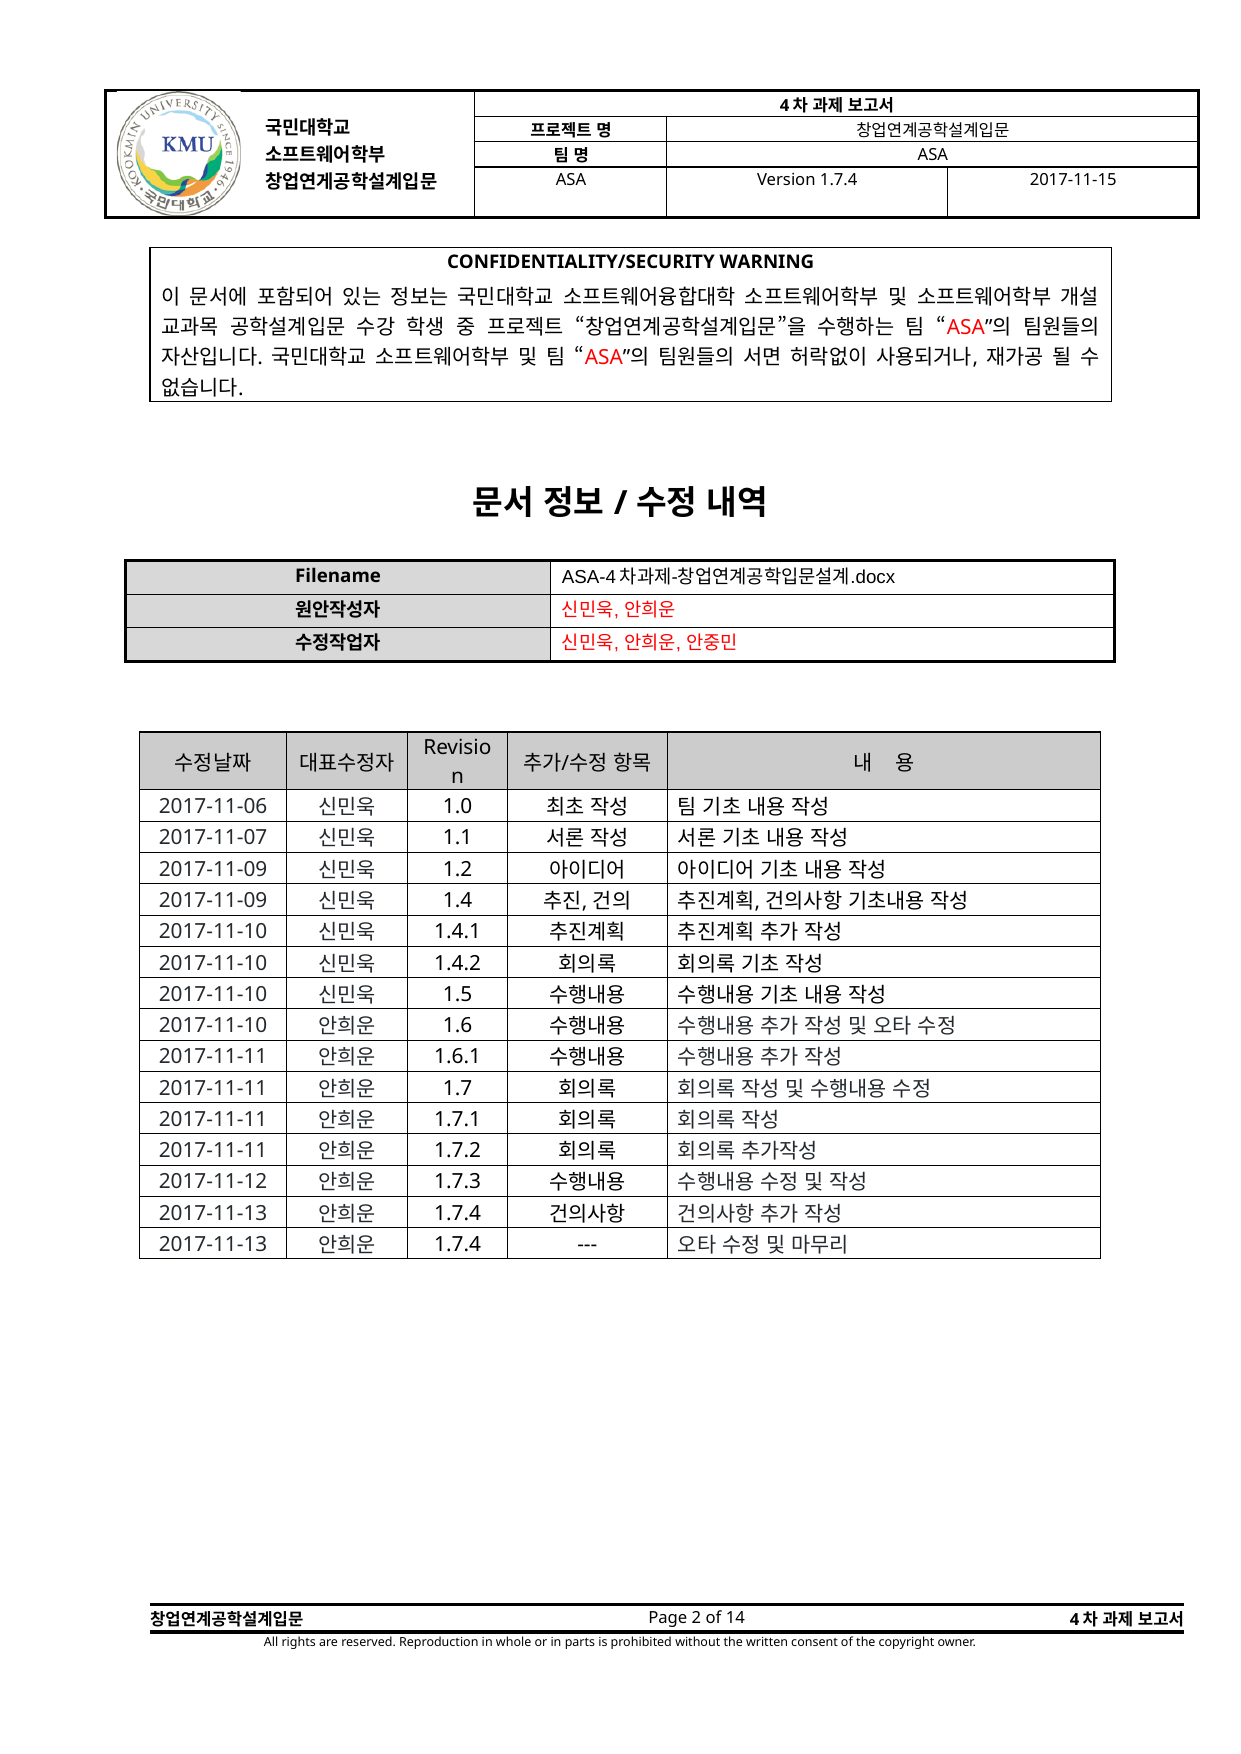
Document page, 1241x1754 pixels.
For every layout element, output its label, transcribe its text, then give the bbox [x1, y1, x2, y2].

table_cell 안희운 [287, 1072, 407, 1102]
table_cell 2017-11-11 [140, 1072, 286, 1102]
table_cell 추진계획 추가 작성 [668, 916, 1100, 946]
table_cell 2017-11-10 [140, 916, 286, 946]
table_cell 안희운 [287, 1166, 407, 1196]
table_cell 안희운 [287, 1009, 407, 1039]
table_header 수정날짜 [140, 733, 286, 789]
table_cell 2017-11-07 [140, 822, 286, 852]
table_header CONFIDENTIALITY/SECURITY WARNING 이 문서에 포함되어 있는 정보는 국민대학교 소프트웨어융합대학 소프트웨어학부 및 소프트웨어학부 개설 교과목 공학설계입문 수강 학생 중 프로젝트 “창업연계공학설계입문”을 수행하는 팀 “ASA”의 팀원들의 자산입니다. 국민대학교 소프트웨어학부 및 팀 “ASA”의 팀원들의 서면 허락없이 사용되거나, 재가공 될 수 없습니다. [151, 248, 1111, 401]
table_cell 2017-11-09 [140, 853, 286, 883]
table_cell 1.2 [408, 853, 507, 883]
table_cell 건의사항 [508, 1197, 667, 1227]
table_cell 수행내용 기초 내용 작성 [668, 978, 1100, 1008]
table_cell 회의록 작성 및 수행내용 수정 [668, 1072, 1100, 1102]
table_cell 1.5 [408, 978, 507, 1008]
table_cell 수행내용 수정 및 작성 [668, 1166, 1100, 1196]
table_cell 2017-11-09 [140, 884, 286, 914]
table_header 대표수정자 [287, 733, 407, 789]
table_cell 1.7.1 [408, 1103, 507, 1133]
table_cell 팀 기초 내용 작성 [668, 790, 1100, 821]
table_cell 신민욱 [287, 822, 407, 852]
table_cell 서론 작성 [508, 822, 667, 852]
table_cell --- [508, 1228, 667, 1258]
table_cell 안희운 [287, 1228, 407, 1258]
table_header 추가/수정 항목 [508, 733, 667, 789]
table_cell 회의록 [508, 1072, 667, 1102]
table_cell 2017-11-11 [140, 1041, 286, 1071]
table_cell 1.1 [408, 822, 507, 852]
table_header ASA-4차과제-창업연계공학입문설계.docx [551, 562, 1113, 594]
table_cell 1.0 [408, 790, 507, 821]
table_cell 신민욱 [287, 978, 407, 1008]
table_header Filename [127, 562, 550, 594]
table_cell 회의록 추가작성 [668, 1134, 1100, 1164]
table_cell 신민욱, 안희운 [551, 595, 1113, 627]
table_cell 아이디어 [508, 853, 667, 883]
table_cell 추진, 건의 [508, 884, 667, 914]
table_cell 신민욱 [287, 884, 407, 914]
table_cell 안희운 [287, 1103, 407, 1133]
table_cell 수행내용 [508, 1009, 667, 1039]
table_cell 아이디어 기초 내용 작성 [668, 853, 1100, 883]
table_cell 2017-11-13 [140, 1197, 286, 1227]
table_cell 수행내용 [508, 978, 667, 1008]
table_cell 회의록 [508, 1134, 667, 1164]
table_header Revision [408, 733, 507, 789]
table_cell 수행내용 [508, 1166, 667, 1196]
table_cell 1.4.1 [408, 916, 507, 946]
table_cell 회의록 [508, 947, 667, 977]
table_cell 1.7.4 [408, 1197, 507, 1227]
table_cell 2017-11-10 [140, 1009, 286, 1039]
table_cell 신민욱 [287, 916, 407, 946]
table_cell 1.7.4 [408, 1228, 507, 1258]
table_cell 신민욱 [287, 853, 407, 883]
table_cell 수행내용 [508, 1041, 667, 1071]
table_cell 회의록 [508, 1103, 667, 1133]
table_cell 2017-11-12 [140, 1166, 286, 1196]
table_cell 추진계획, 건의사항 기초내용 작성 [668, 884, 1100, 914]
table_cell 1.6.1 [408, 1041, 507, 1071]
table_cell 안희운 [287, 1041, 407, 1071]
table_cell 신민욱, 안희운, 안중민 [551, 628, 1113, 660]
table_cell 2017-11-11 [140, 1134, 286, 1164]
table_cell 회의록 기초 작성 [668, 947, 1100, 977]
table_cell 1.4 [408, 884, 507, 914]
table_cell 서론 기초 내용 작성 [668, 822, 1100, 852]
table_cell 2017-11-10 [140, 947, 286, 977]
table_cell 수행내용 추가 작성 [668, 1041, 1100, 1071]
picture [116, 91, 241, 216]
text 문서 정보 / 수정 내역 [150, 476, 1090, 524]
table_cell 1.7.3 [408, 1166, 507, 1196]
table_cell 오타 수정 및 마무리 [668, 1228, 1100, 1258]
table_cell 회의록 작성 [668, 1103, 1100, 1133]
table_cell 2017-11-06 [140, 790, 286, 821]
table_cell 안희운 [287, 1197, 407, 1227]
table_header 내 용 [668, 733, 1100, 789]
table_cell 원안작성자 [127, 595, 550, 627]
table_cell 추진계획 [508, 916, 667, 946]
table_cell 수행내용 추가 작성 및 오타 수정 [668, 1009, 1100, 1039]
table_cell 1.7.2 [408, 1134, 507, 1164]
table_cell 2017-11-10 [140, 978, 286, 1008]
table_cell 신민욱 [287, 947, 407, 977]
table_cell 1.7 [408, 1072, 507, 1102]
table_cell 안희운 [287, 1134, 407, 1164]
table_cell 2017-11-11 [140, 1103, 286, 1133]
table_cell 1.4.2 [408, 947, 507, 977]
table_cell 건의사항 추가 작성 [668, 1197, 1100, 1227]
table_cell 1.6 [408, 1009, 507, 1039]
table_cell 수정작업자 [127, 628, 550, 660]
table_cell 신민욱 [287, 790, 407, 821]
table_cell 2017-11-13 [140, 1228, 286, 1258]
table_cell 최초 작성 [508, 790, 667, 821]
